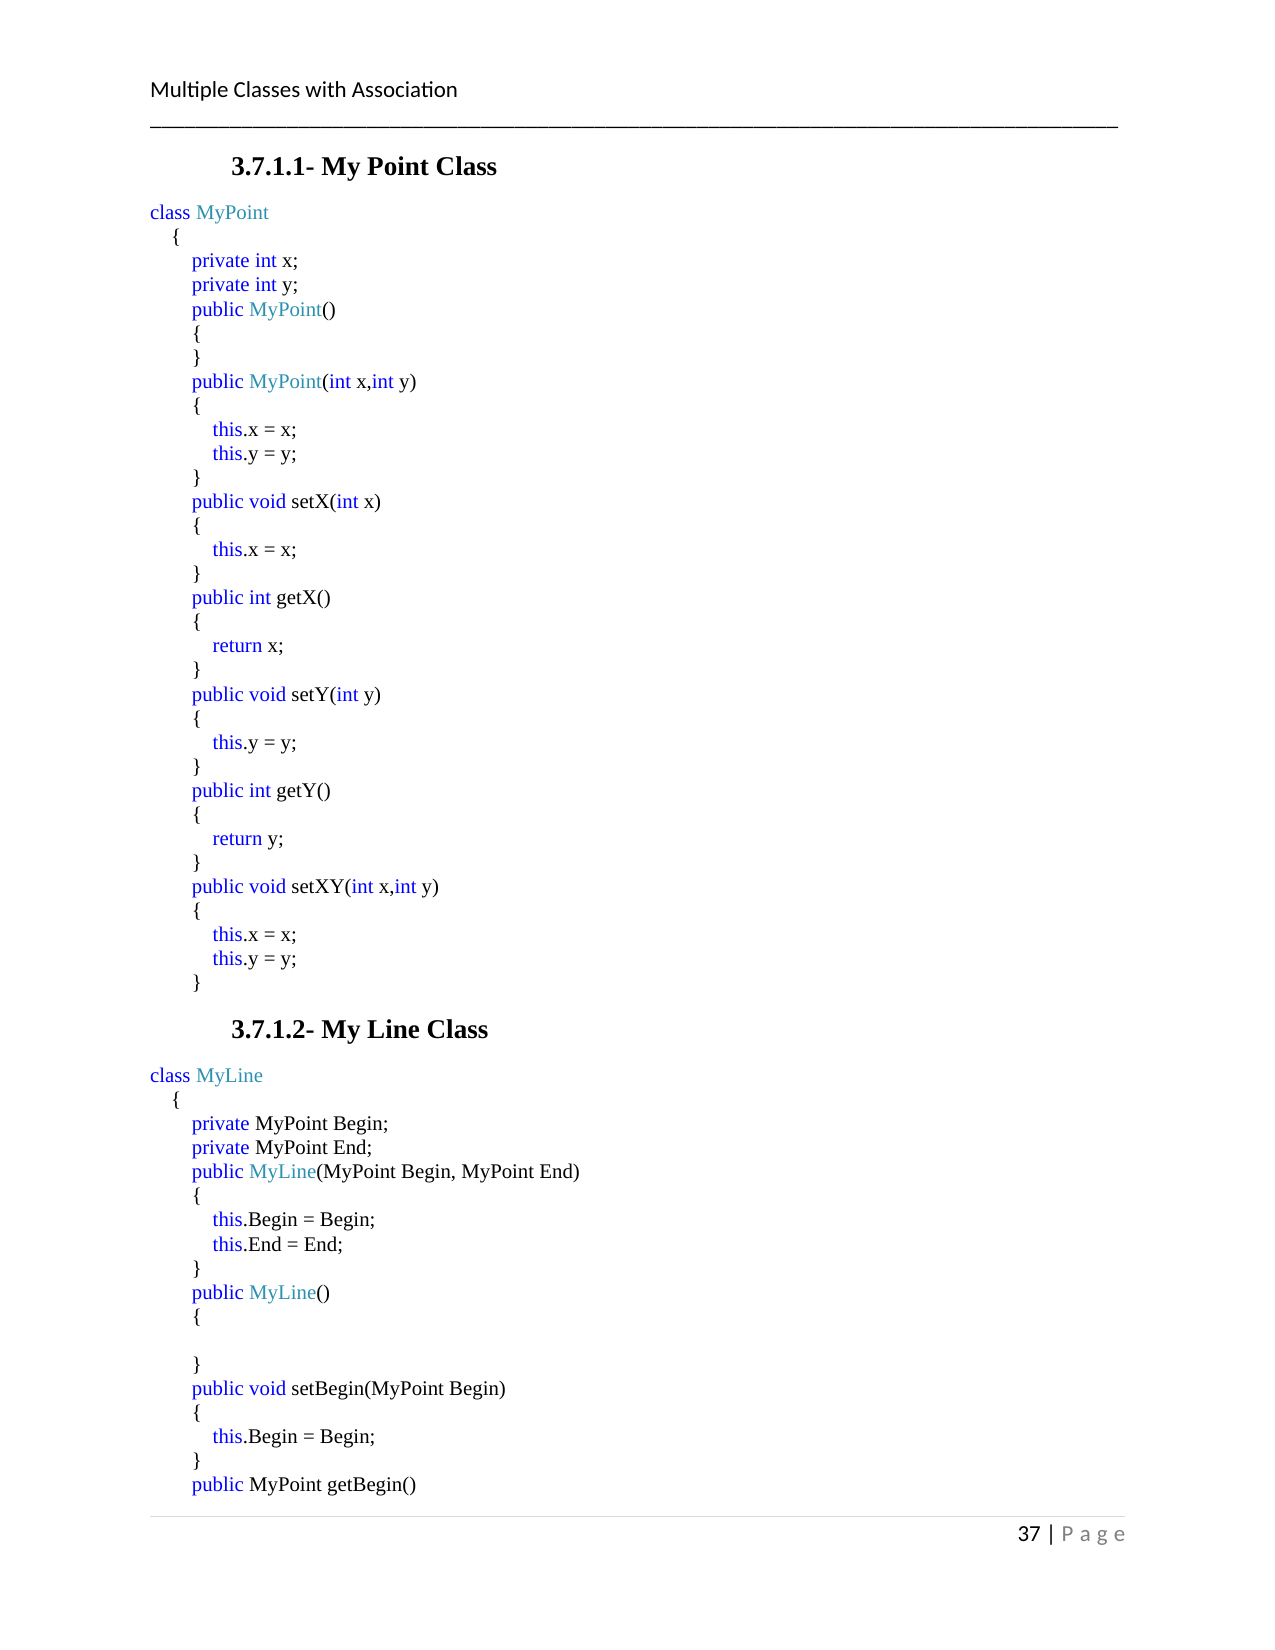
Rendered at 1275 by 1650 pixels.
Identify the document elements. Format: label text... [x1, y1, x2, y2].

text this.y = y; [150, 729, 1125, 754]
text this.x = x; [150, 922, 1125, 946]
text public void setXY(int x,int y) [150, 874, 1125, 898]
text public void setY(int y) [150, 681, 1125, 706]
text class MyLine [150, 1063, 1125, 1087]
text private int y; [150, 272, 1125, 296]
text } [150, 1256, 1125, 1279]
text } [150, 1448, 1125, 1472]
text { [150, 898, 1125, 922]
text { [150, 1183, 1125, 1207]
text } [150, 970, 1125, 994]
text { [150, 609, 1125, 633]
text return x; [150, 633, 1125, 657]
text { [150, 1304, 1125, 1328]
text public int getY() [150, 778, 1125, 802]
text this.x = x; [150, 537, 1125, 561]
text { [150, 513, 1125, 537]
text } [150, 850, 1125, 874]
text } [150, 754, 1125, 778]
text public int getX() [150, 585, 1125, 609]
text 3.7.1.2- My Line Class [150, 1013, 1125, 1044]
text } [150, 561, 1125, 585]
text private int x; [150, 248, 1125, 272]
text 3.7.1.1- My Point Class [150, 150, 1125, 181]
text } [150, 344, 1125, 369]
text public void setX(int x) [150, 489, 1125, 513]
text this.Begin = Begin; [150, 1207, 1125, 1231]
text private MyPoint Begin; [150, 1111, 1125, 1135]
text this.End = End; [150, 1231, 1125, 1256]
text public MyLine() [150, 1279, 1125, 1304]
text public MyPoint() [150, 296, 1125, 321]
text { [150, 321, 1125, 344]
text this.Begin = Begin; [150, 1424, 1125, 1448]
text return y; [150, 826, 1125, 850]
text { [150, 1400, 1125, 1424]
text public void setBegin(MyPoint Begin) [150, 1376, 1125, 1400]
text } [150, 465, 1125, 489]
text { [150, 802, 1125, 826]
text { [150, 706, 1125, 729]
text { [150, 1087, 1125, 1111]
text { [150, 393, 1125, 417]
text public MyPoint getBegin() [150, 1472, 1125, 1496]
text public MyPoint(int x,int y) [150, 369, 1125, 393]
text this.x = x; [150, 417, 1125, 441]
text this.y = y; [150, 441, 1125, 465]
text } [150, 657, 1125, 681]
text public MyLine(MyPoint Begin, MyPoint End) [150, 1159, 1125, 1183]
text { [150, 224, 1125, 248]
text private MyPoint End; [150, 1135, 1125, 1159]
text class MyPoint [150, 200, 1125, 224]
text this.y = y; [150, 946, 1125, 970]
text } [150, 1352, 1125, 1376]
